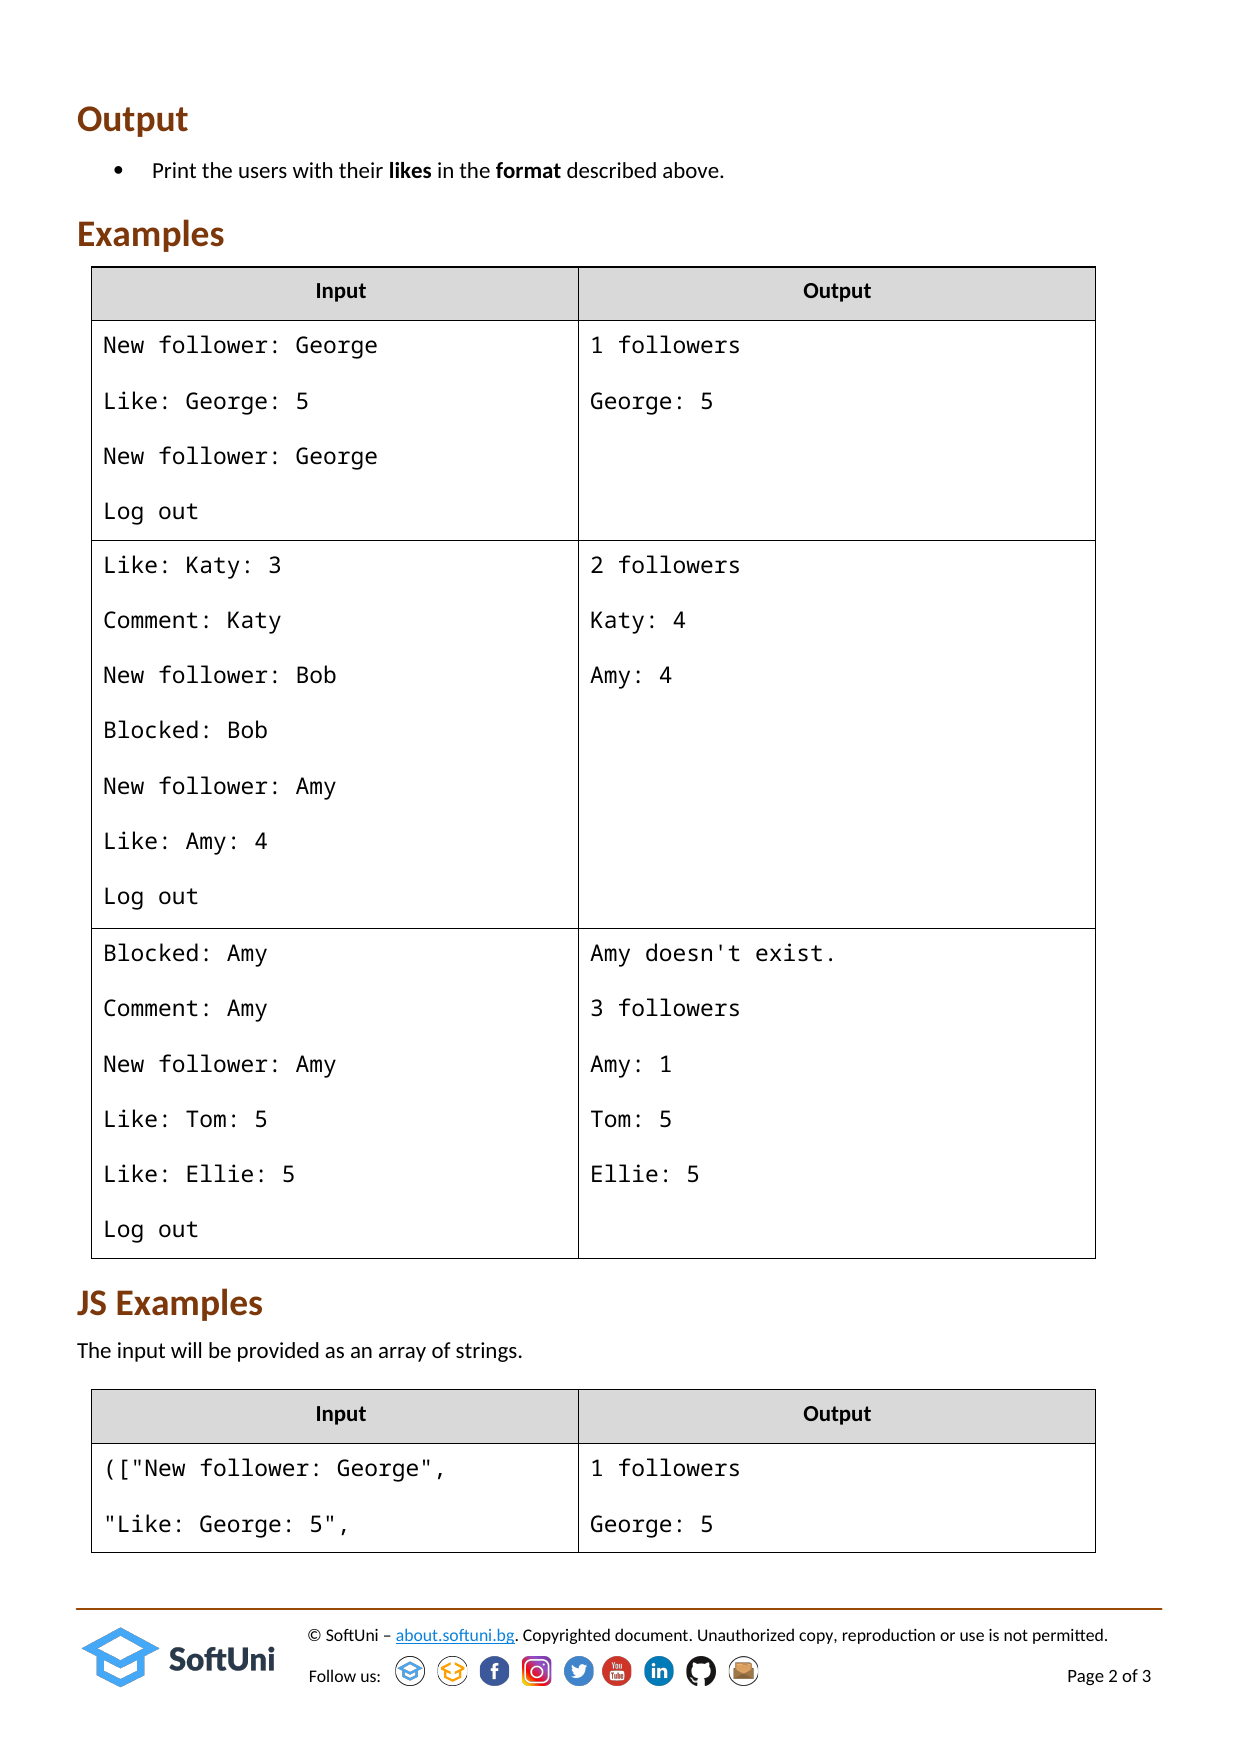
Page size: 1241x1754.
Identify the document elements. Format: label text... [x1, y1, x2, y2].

picture [479, 1656, 510, 1686]
picture [395, 1656, 425, 1686]
picture [644, 1677, 653, 1686]
picture [602, 1656, 632, 1686]
table_cell Amy doesn't exist. 3 followers Amy: 1 Tom: 5 Ellie: 5 [579, 929, 1095, 1257]
table_header Input [92, 268, 578, 320]
picture [728, 1656, 759, 1686]
picture [658, 1668, 667, 1678]
text The input will be provided as an array of strings. [77, 1336, 1163, 1364]
picture [686, 1656, 716, 1686]
table_header Input [92, 1390, 578, 1443]
table_header Output [579, 1390, 1095, 1443]
picture [564, 1656, 594, 1686]
subtitle JS Examples [77, 1279, 1163, 1325]
subtitle Examples [77, 209, 1163, 255]
table_cell New follower: George Like: George: 5 New follower: George Log out [92, 321, 578, 539]
picture [644, 1656, 653, 1665]
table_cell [579, 1444, 1095, 1552]
picture [522, 1656, 552, 1686]
picture [665, 1677, 674, 1686]
picture [75, 1621, 281, 1693]
table_cell Blocked: Amy Comment: Amy New follower: Amy Like: Tom: 5 Like: Ellie: 5 Log out [92, 929, 578, 1257]
table_cell 2 followers Katy: 4 Amy: 4 [579, 541, 1095, 928]
picture [437, 1656, 468, 1686]
table_cell 1 followers George: 5 [579, 321, 1095, 539]
subtitle Output [77, 95, 1163, 141]
table_header Output [579, 268, 1095, 320]
list Print the users with their likes in the format described above. [114, 156, 1163, 184]
table_cell Like: Katy: 3 Comment: Katy New follower: Bob Blocked: Bob New follower: Amy Like: Amy: 4 Log out [92, 541, 578, 928]
picture [665, 1656, 674, 1665]
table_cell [92, 1444, 578, 1552]
